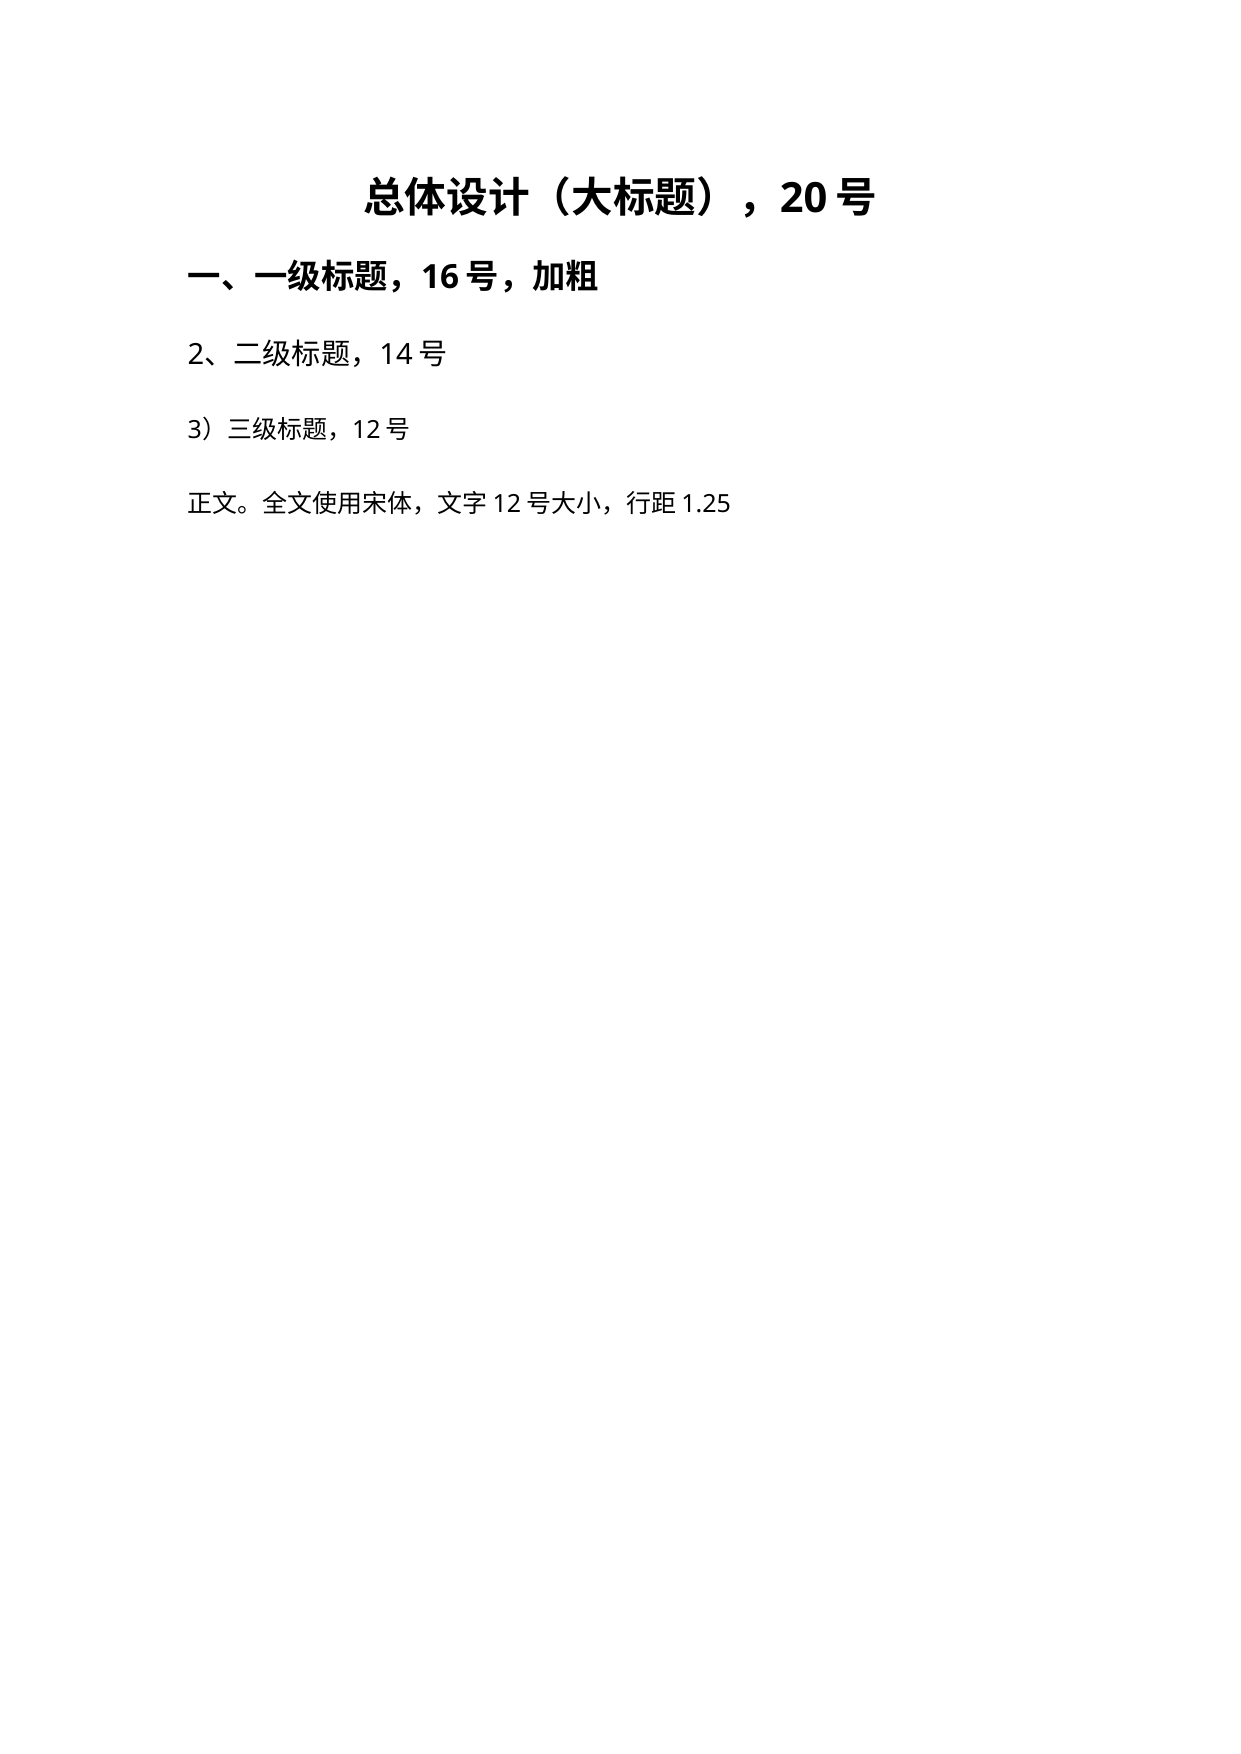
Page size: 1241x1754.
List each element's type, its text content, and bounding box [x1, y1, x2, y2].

text 一、一级标题，16号，加粗 [187, 242, 1053, 307]
text 正文。全文使用宋体，文字12号大小，行距1.25 [187, 469, 1053, 534]
text 3）三级标题，12号 [187, 395, 1053, 460]
text 总体设计（大标题），20号 [187, 162, 1053, 227]
text 2、二级标题，14号 [187, 319, 1053, 384]
